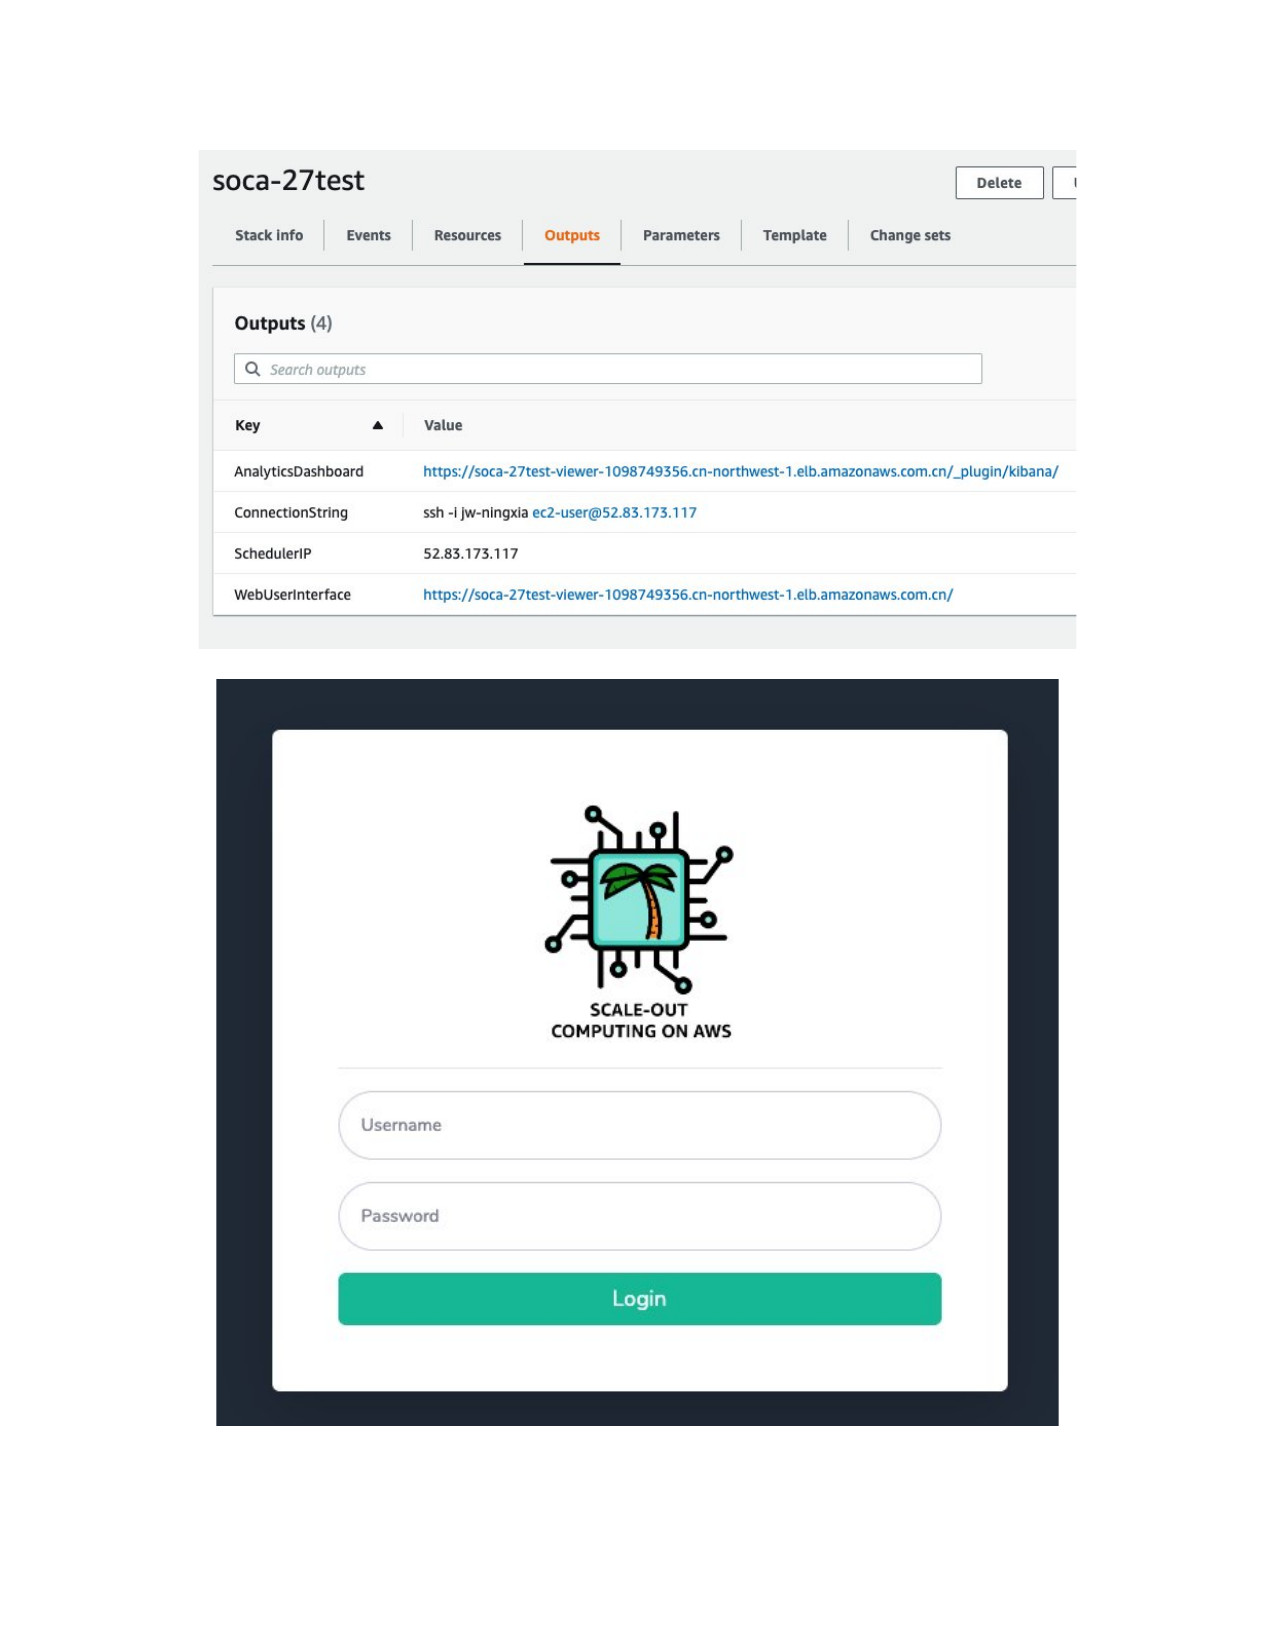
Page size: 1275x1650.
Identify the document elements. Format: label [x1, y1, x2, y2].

picture [198, 150, 1077, 649]
picture [216, 679, 1059, 1426]
